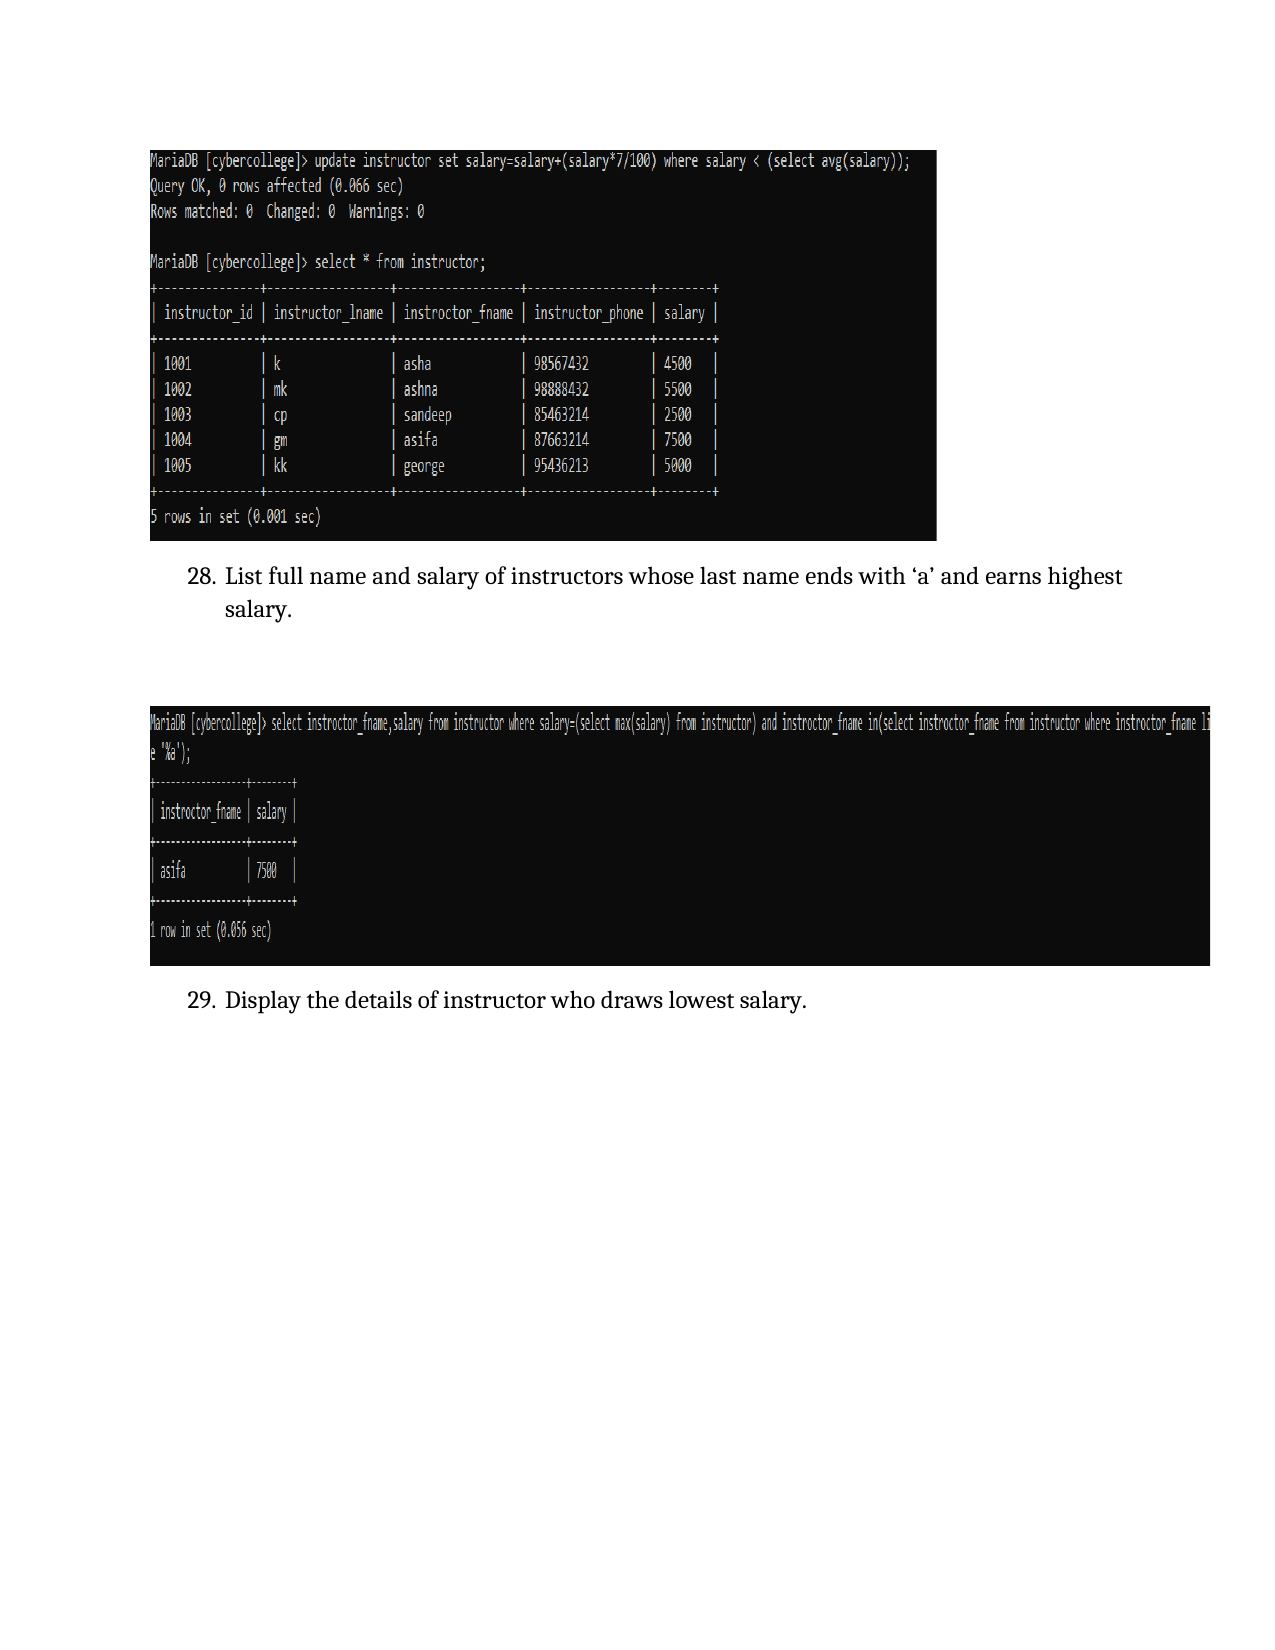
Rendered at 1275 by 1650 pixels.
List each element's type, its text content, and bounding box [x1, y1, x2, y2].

list List full name and salary of instructors whose last name ends with ‘a’ and earns highest salary. [187, 562, 1125, 623]
picture [150, 150, 937, 541]
picture [150, 703, 1211, 966]
list Display the details of instructor who draws lowest salary. [187, 986, 1125, 1014]
